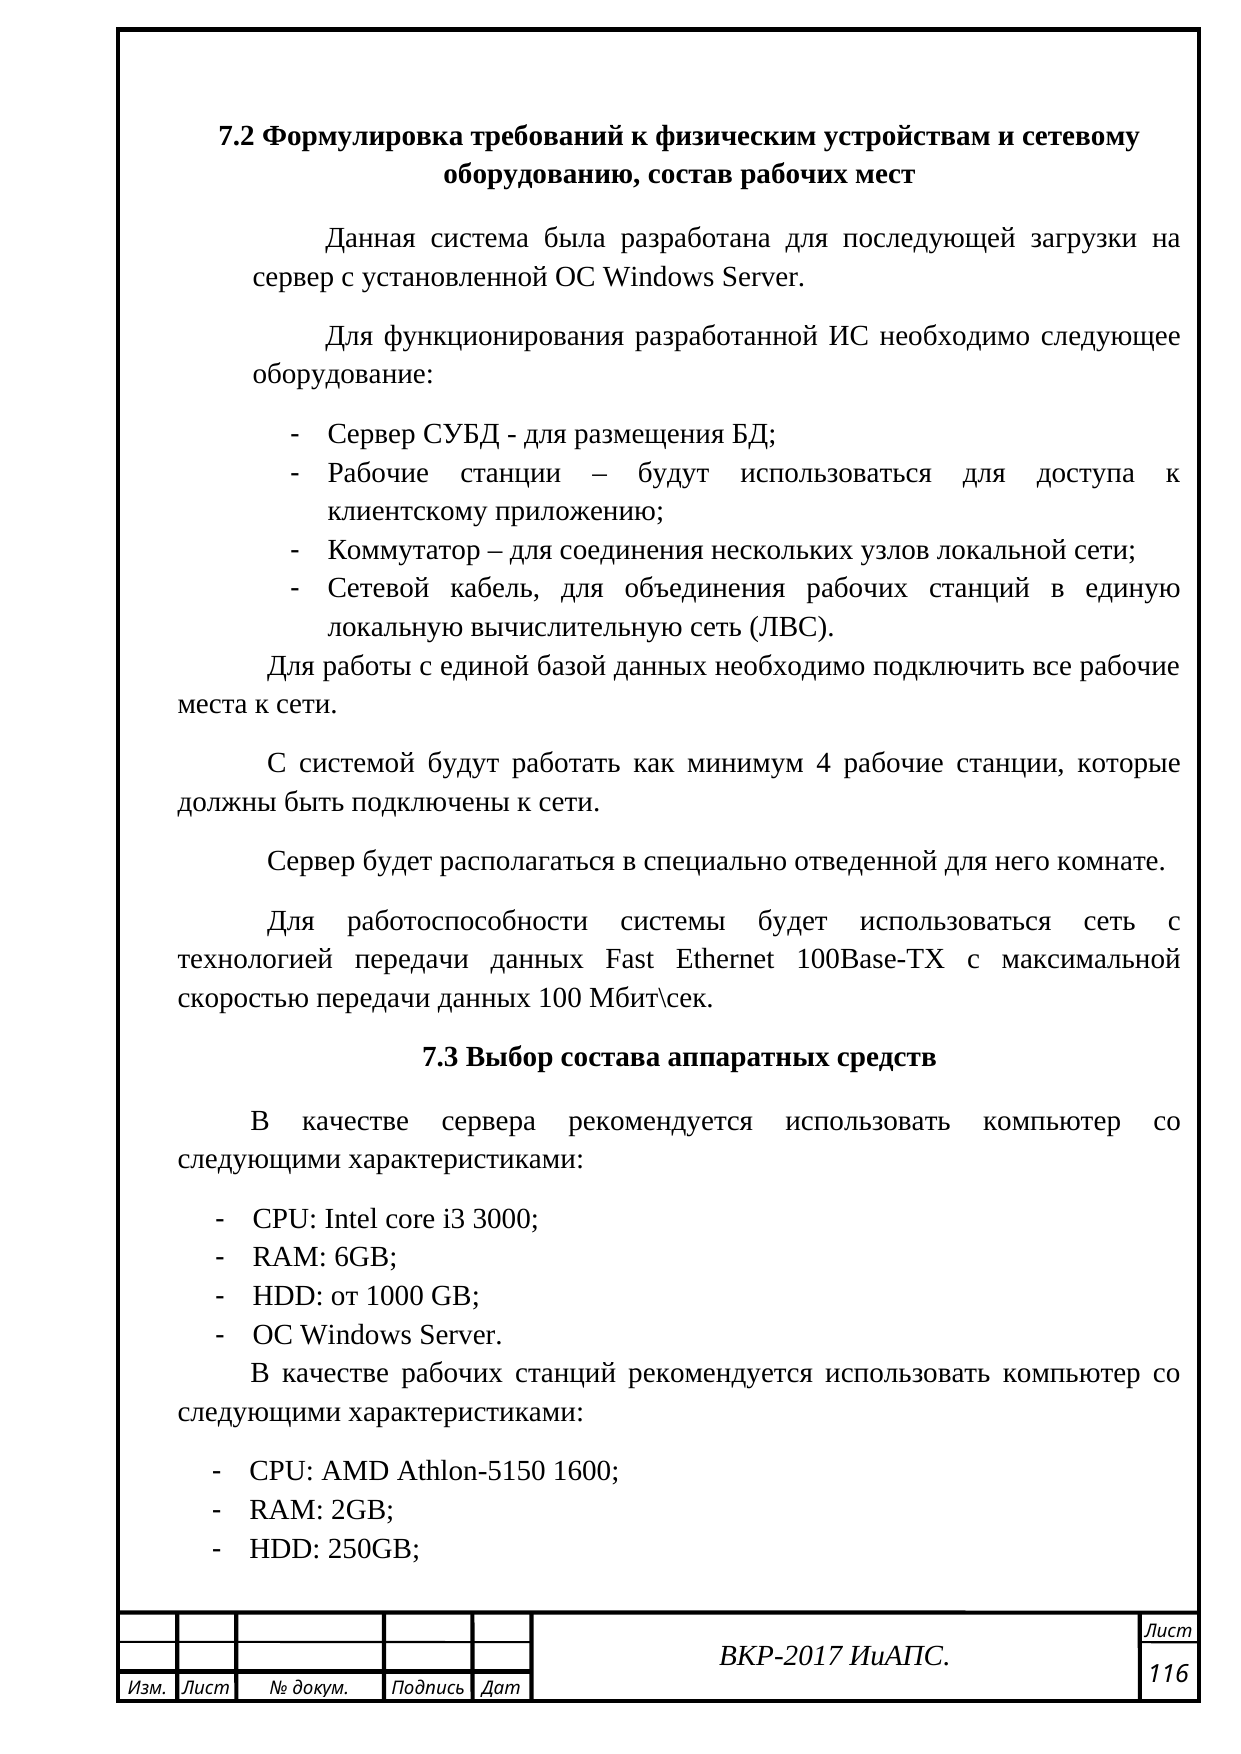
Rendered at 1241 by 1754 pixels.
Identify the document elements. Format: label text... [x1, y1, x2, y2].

list HDD: от 1000 GB; [215, 1278, 1181, 1312]
subtitle Выбор состава аппаратных средств [177, 1039, 1181, 1073]
text Для работы с единой базой данных необходимо подключить все рабочие места к сети. [177, 648, 1181, 720]
text Для работоспособности системы будет использоваться сеть с технологией передачи данных Fast Ethernet 100Base-TX с максимальной скоростью передачи данных 100 Мбит\сек. [177, 903, 1181, 1013]
text В качестве рабочих станций рекомендуется использовать компьютер со следующими характеристиками: [177, 1355, 1181, 1427]
list Коммутатор – для соединения нескольких узлов локальной сети; [290, 532, 1181, 566]
list RAM: 2GB; [212, 1492, 1181, 1526]
list Сервер СУБД - для размещения БД; [290, 416, 1181, 450]
subtitle Формулировка требований к физическим устройствам и сетевому оборудованию, состав рабочих мест [177, 118, 1181, 190]
text С системой будут работать как минимум 4 рабочие станции, которые должны быть подключены к сети. [177, 746, 1181, 818]
text В качестве сервера рекомендуется использовать компьютер со следующими характеристиками: [177, 1103, 1181, 1175]
list CPU: Intel core i3 3000; [215, 1201, 1181, 1234]
text Данная система была разработана для последующей загрузки на сервер с установленной ОС Windows Server. [252, 220, 1181, 292]
list ОС Windows Server. [215, 1317, 1181, 1350]
list CPU: AMD Athlon-5150 1600; [212, 1453, 1181, 1487]
list Рабочие станции – будут использоваться для доступа к клиентскому приложению; [290, 455, 1181, 527]
list RAM: 6GB; [215, 1239, 1181, 1273]
text Сервер будет располагаться в специально отведенной для него комнате. [177, 843, 1181, 877]
list HDD: 250GB; [212, 1531, 1181, 1564]
list Сетевой кабель, для объединения рабочих станций в единую локальную вычислительную сеть (ЛВС). [290, 571, 1181, 643]
text Для функционирования разработанной ИС необходимо следующее оборудование: [252, 318, 1181, 390]
